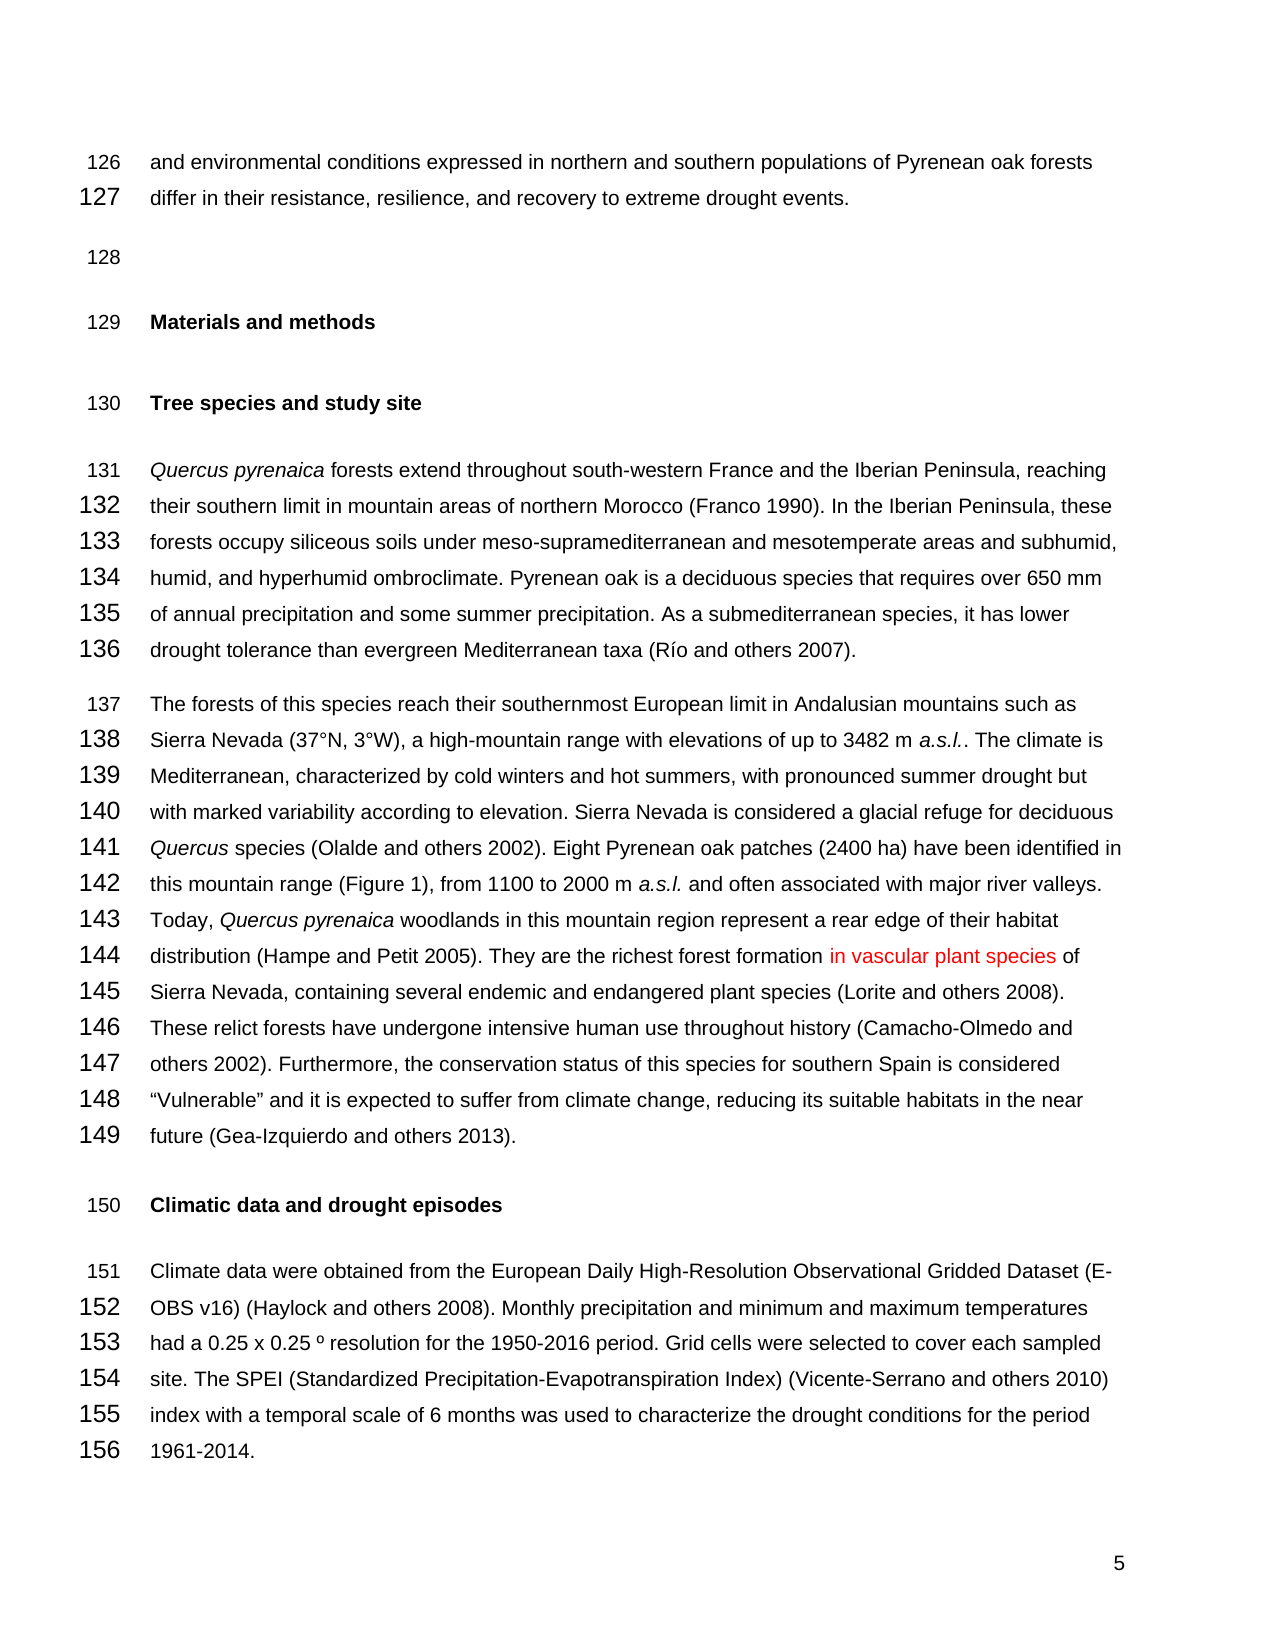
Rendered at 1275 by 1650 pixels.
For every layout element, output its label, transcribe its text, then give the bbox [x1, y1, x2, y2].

subtitle Materials and methods [150, 310, 1125, 334]
text Quercus pyrenaica forests extend throughout south-western France and the Iberian Peninsula, reaching their southern limit in mountain areas of northern Morocco (Franco 1990). In the Iberian Peninsula, these forests occupy siliceous soils under meso-supramediterranean and mesotemperate areas and subhumid, humid, and hyperhumid ombroclimate. Pyrenean oak is a deciduous species that requires over 650 mm of annual precipitation and some summer precipitation. As a submediterranean species, it has lower drought tolerance than evergreen Mediterranean taxa (Río and others 2007). [150, 458, 1125, 661]
subtitle Climatic data and drought episodes [150, 1193, 1125, 1217]
text The forests of this species reach their southernmost European limit in Andalusian mountains such as Sierra Nevada (37°N, 3°W), a high-mountain range with elevations of up to 3482 m a.s.l.. The climate is Mediterranean, characterized by cold winters and hot summers, with pronounced summer drought but with marked variability according to elevation. Sierra Nevada is considered a glacial refuge for deciduous Quercus species (Olalde and others 2002). Eight Pyrenean oak patches (2400 ha) have been identified in this mountain range (Figure 1), from 1100 to 2000 m a.s.l. and often associated with major river valleys. Today, Quercus pyrenaica woodlands in this mountain region represent a rear edge of their habitat distribution (Hampe and Petit 2005). They are the richest forest formation in vascular plant species of Sierra Nevada, containing several endemic and endangered plant species (Lorite and others 2008). These relict forests have undergone intensive human use throughout history (Camacho-Olmedo and others 2002). Furthermore, the conservation status of this species for southern Spain is considered “Vulnerable” and it is expected to suffer from climate change, reducing its suitable habitats in the near future (Gea-Izquierdo and others 2013). [150, 692, 1125, 1147]
subtitle Tree species and study site [150, 391, 1125, 415]
text Climate data were obtained from the European Daily High-Resolution Observational Gridded Dataset (E-OBS v16) (Haylock and others 2008). Monthly precipitation and minimum and maximum temperatures had a 0.25 x 0.25 º resolution for the 1950-2016 period. Grid cells were selected to cover each sampled site. The SPEI (Standardized Precipitation-Evapotranspiration Index) (Vicente-Serrano and others 2010) index with a temporal scale of 6 months was used to characterize the drought conditions for the period 1961-2014. [150, 1259, 1125, 1463]
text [150, 150, 1125, 210]
